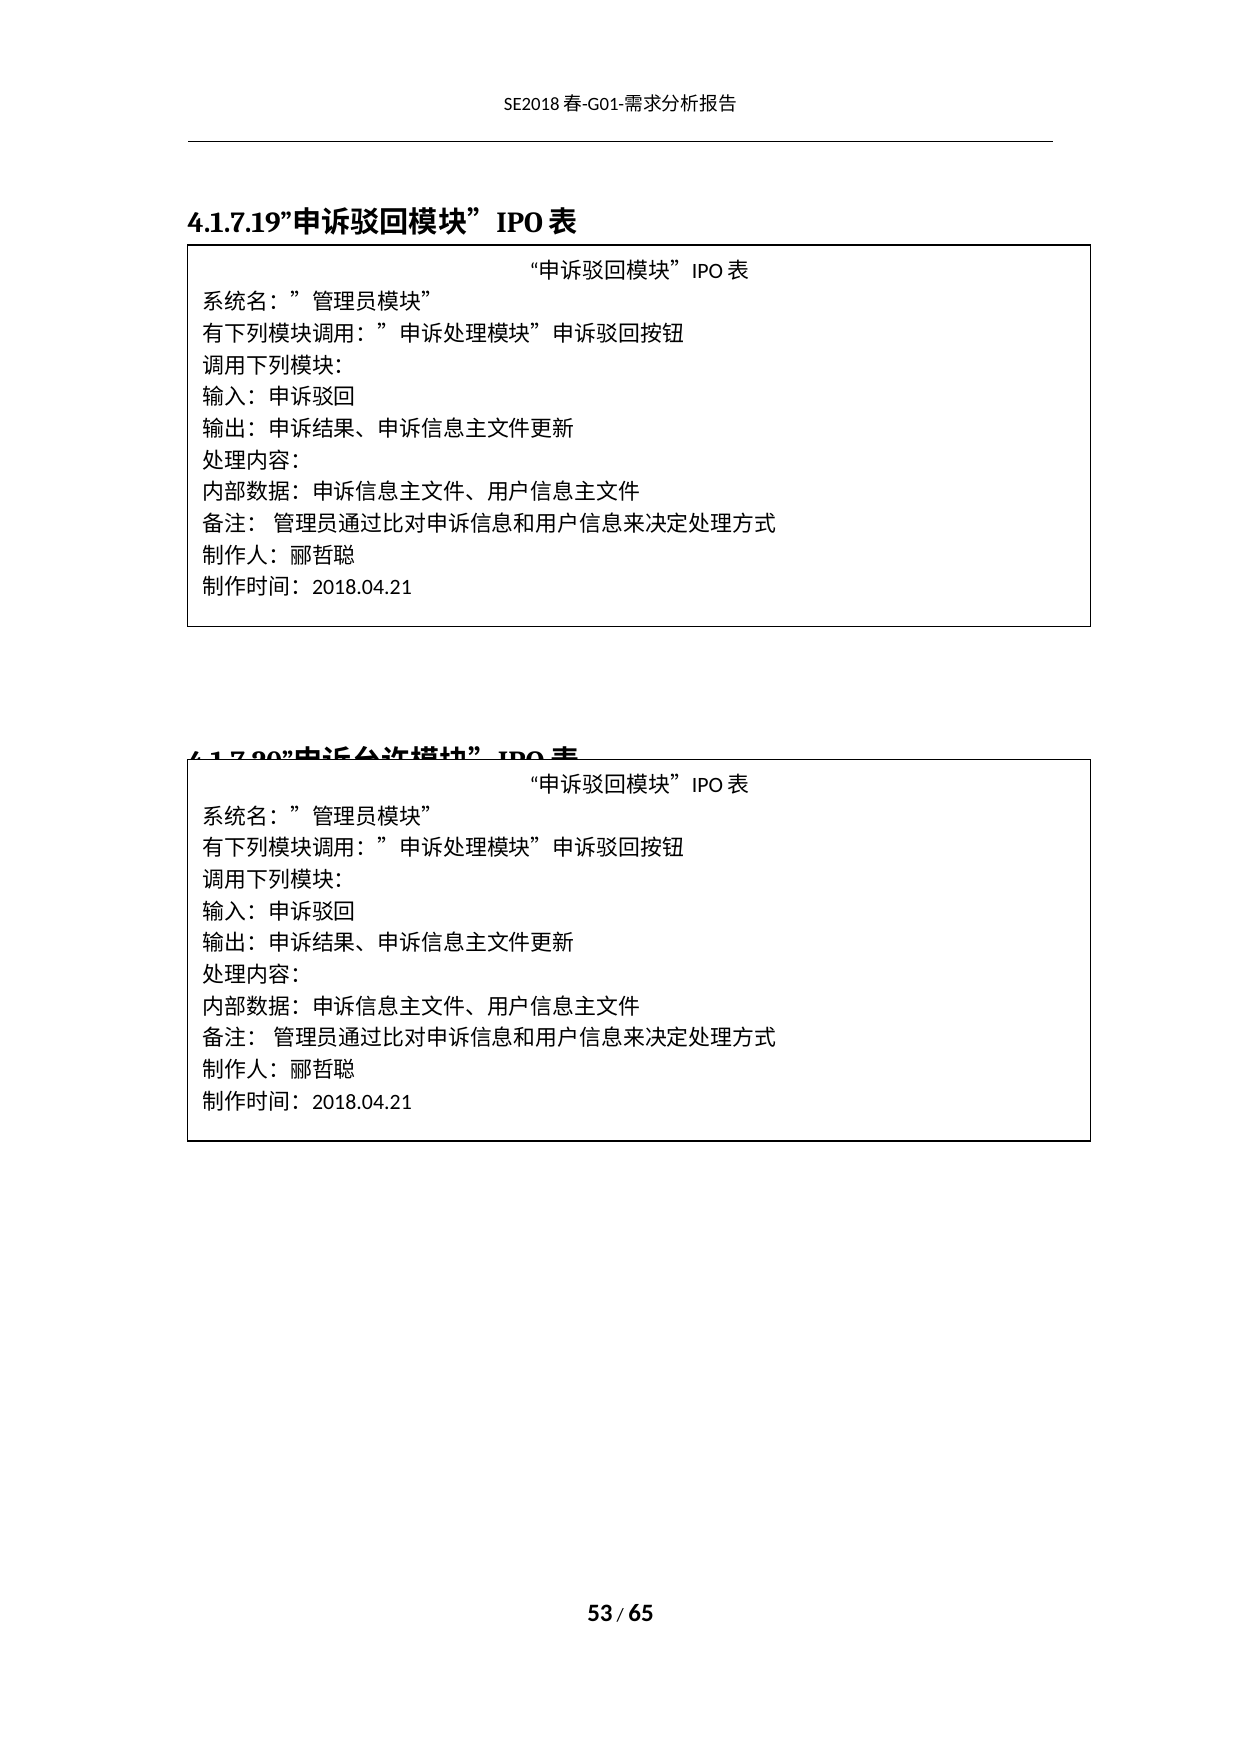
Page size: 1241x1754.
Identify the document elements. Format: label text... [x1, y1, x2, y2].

subtitle 4.1.7.20”申诉允许模块”IPO表 [187, 726, 1053, 759]
subtitle 4.1.7.19”申诉驳回模块”IPO表 [187, 188, 1053, 244]
